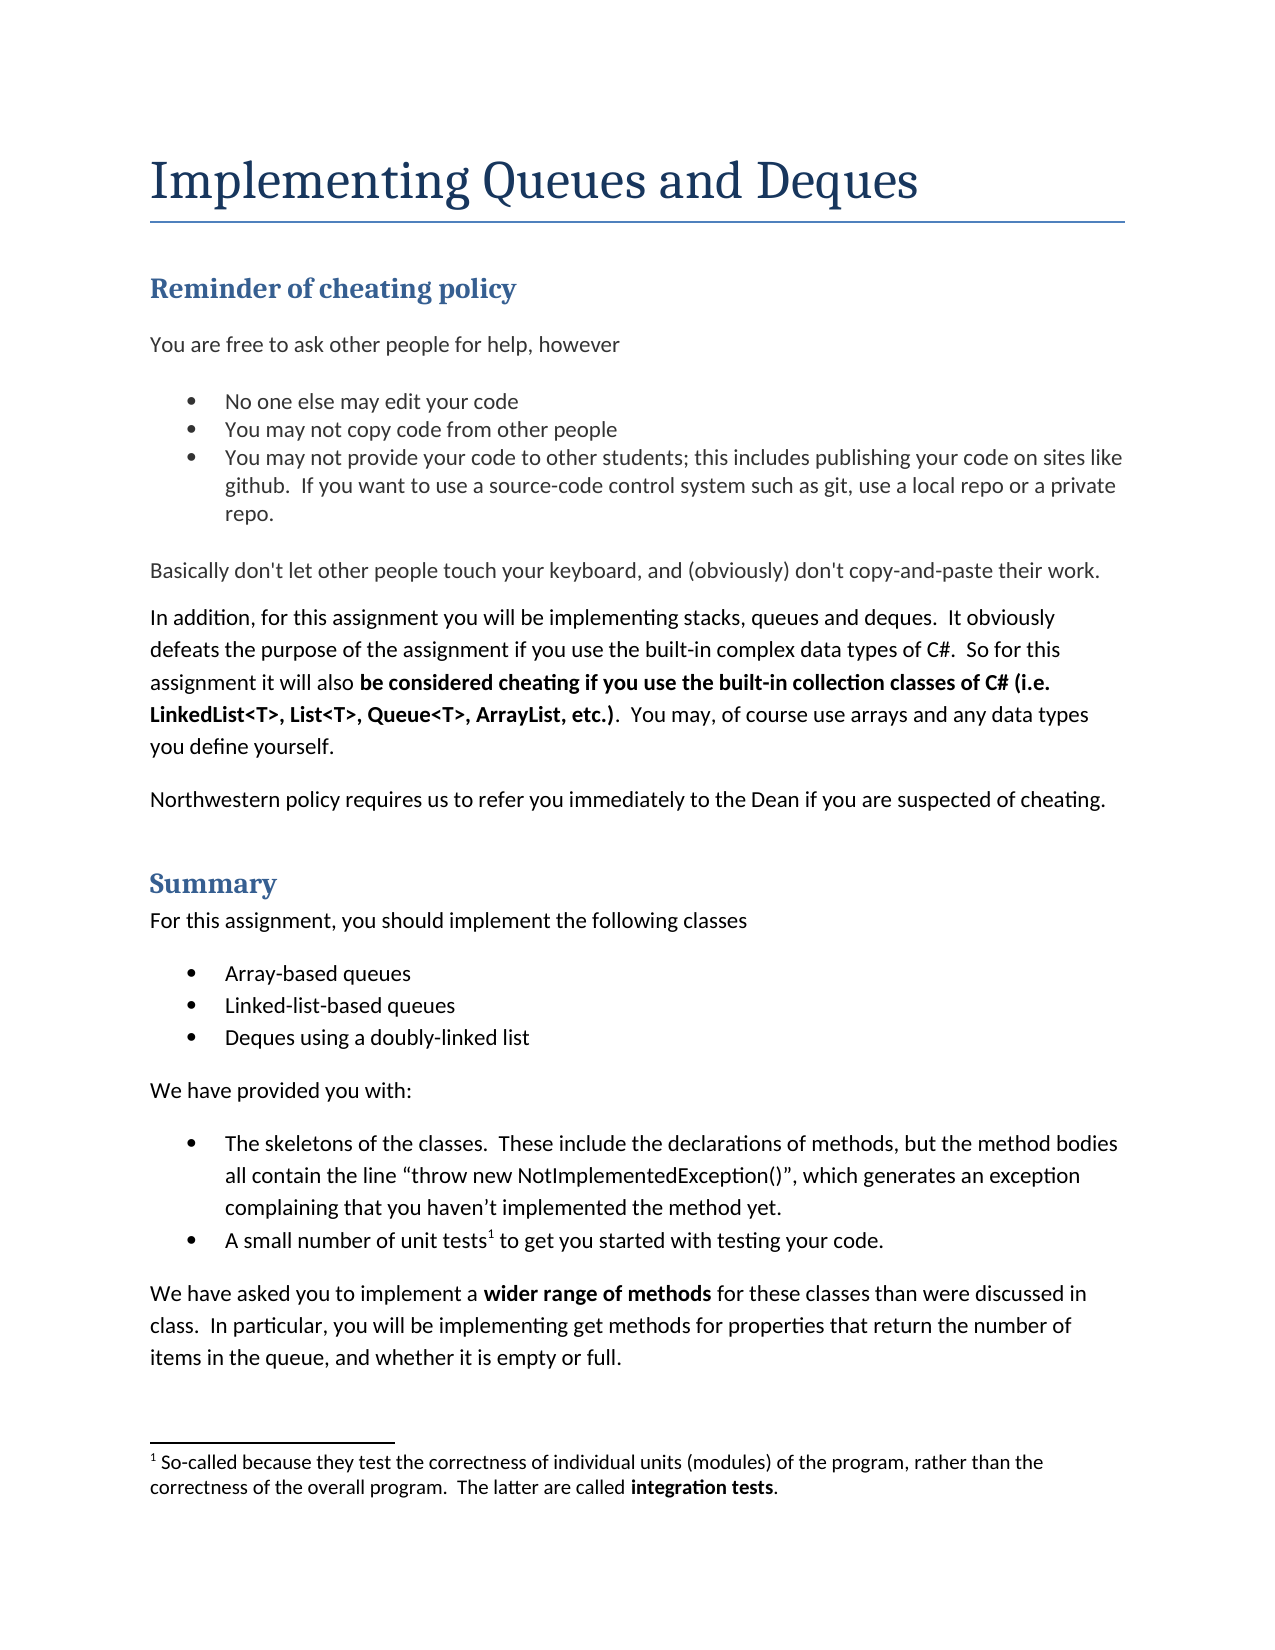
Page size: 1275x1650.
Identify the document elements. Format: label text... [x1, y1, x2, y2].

text We have asked you to implement a wider range of methods for these classes than were discussed in class. In particular, you will be implementing get methods for properties that return the number of items in the queue, and whether it is empty or full. [150, 1279, 1125, 1371]
title Implementing Queues and Deques [150, 150, 1125, 221]
list A small number of unit tests to get you started with testing your code. [187, 1226, 1125, 1254]
text Northwestern policy requires us to refer you immediately to the Dean if you are suspected of cheating. [150, 785, 1125, 813]
text In addition, for this assignment you will be implementing stacks, queues and deques. It obviously defeats the purpose of the assignment if you use the built-in complex data types of C#. So for this assignment it will also be considered cheating if you use the built-in collection classes of C# (i.e. LinkedList<T>, List<T>, Queue<T>, ArrayList, etc.). You may, of course use arrays and any data types you define yourself. [150, 603, 1125, 760]
text Basically don't let other people touch your keyboard, and (obviously) don't copy-and-paste their work. [150, 556, 1125, 584]
subtitle Reminder of cheating policy [150, 273, 1125, 306]
list No one else may edit your code [187, 387, 1125, 415]
list The skeletons of the classes. These include the declarations of methods, but the method bodies all contain the line “throw new NotImplementedException()”, which generates an exception complaining that you haven’t implemented the method yet. [187, 1129, 1125, 1222]
list You may not copy code from other people [187, 415, 1125, 443]
list Linked-list-based queues [187, 991, 1125, 1019]
list Deques using a doubly-linked list [187, 1023, 1125, 1051]
list You may not provide your code to other students; this includes publishing your code on sites like github. If you want to use a source-code control system such as git, use a local repo or a private repo. [187, 443, 1125, 527]
text We have provided you with: [150, 1076, 1125, 1104]
list Array-based queues [187, 959, 1125, 987]
text You are free to ask other people for help, however [150, 330, 1125, 358]
subtitle Summary [150, 867, 1125, 901]
text For this assignment, you should implement the following classes [150, 906, 1125, 934]
